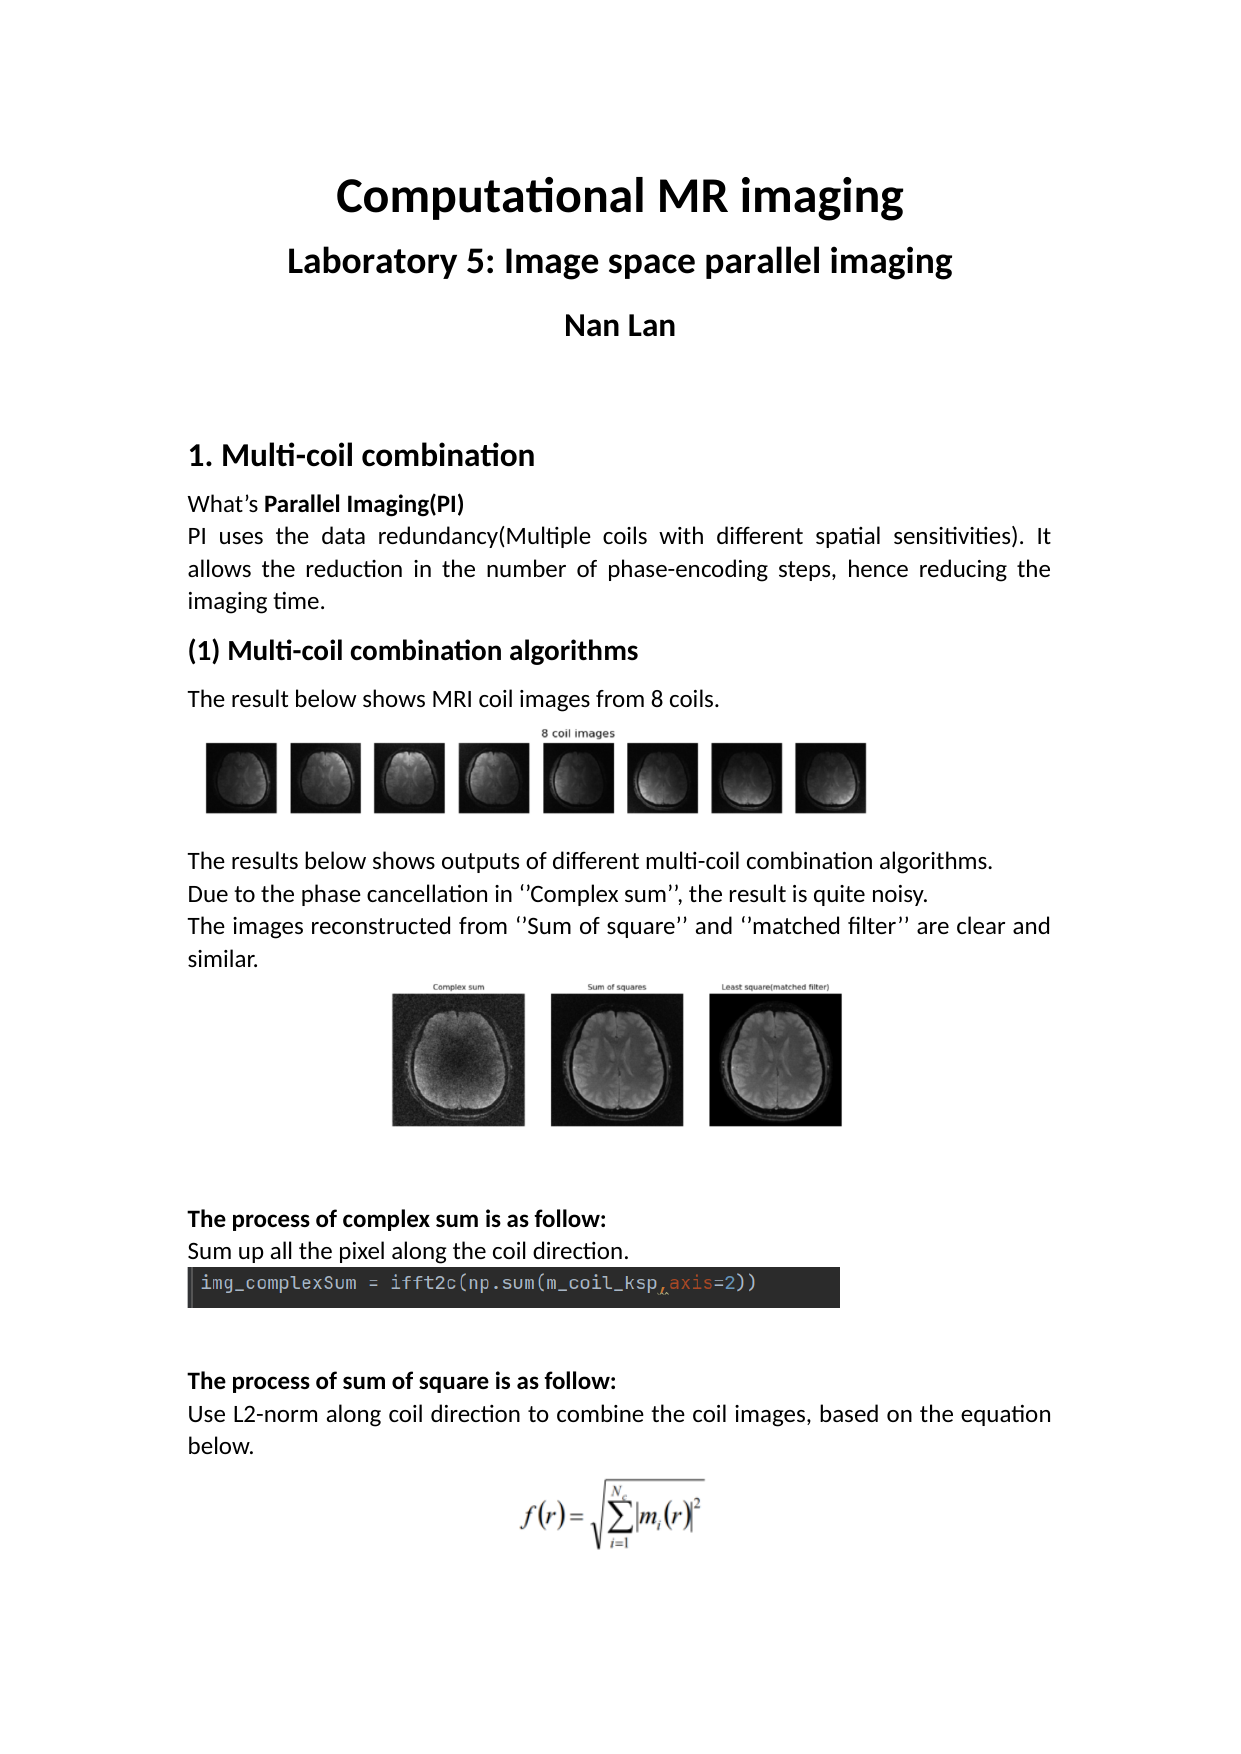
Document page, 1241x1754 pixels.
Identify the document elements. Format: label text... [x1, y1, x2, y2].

text The images reconstructed from ‘’Sum of square’’ and ‘’matched filter’’ are clear and similar. [187, 909, 1053, 974]
text The results below shows outputs of different multi-coil combination algorithms. [187, 844, 1053, 877]
text Due to the phase cancellation in ‘’Complex sum’’, the result is quite noisy. [187, 877, 1053, 909]
text Nan Lan [187, 292, 1053, 357]
text Laboratory 5: Image space parallel imaging [187, 227, 1053, 292]
picture [187, 714, 874, 829]
list The result below shows MRI coil images from 8 coils. [187, 682, 1053, 714]
list What’s Parallel Imaging(PI) [187, 487, 1053, 519]
list Multi-coil combination [187, 422, 1053, 487]
list PI uses the data redundancy(Multiple coils with different spatial sensitivities). It allows the reduction in the number of phase-encoding steps, hence reducing the imaging time. [187, 519, 1053, 617]
text Computational MR imaging [187, 162, 1053, 227]
text The process of sum of square is as follow: [187, 1364, 1053, 1397]
picture [515, 1462, 725, 1558]
picture [187, 1267, 840, 1308]
list Multi-coil combination algorithms [187, 617, 1053, 682]
text Use L2-norm along coil direction to combine the coil images, based on the equation below. [187, 1397, 1053, 1462]
text The process of complex sum is as follow: [187, 1202, 1053, 1234]
text Sum up all the pixel along the coil direction. [187, 1234, 1053, 1267]
picture [379, 974, 861, 1140]
